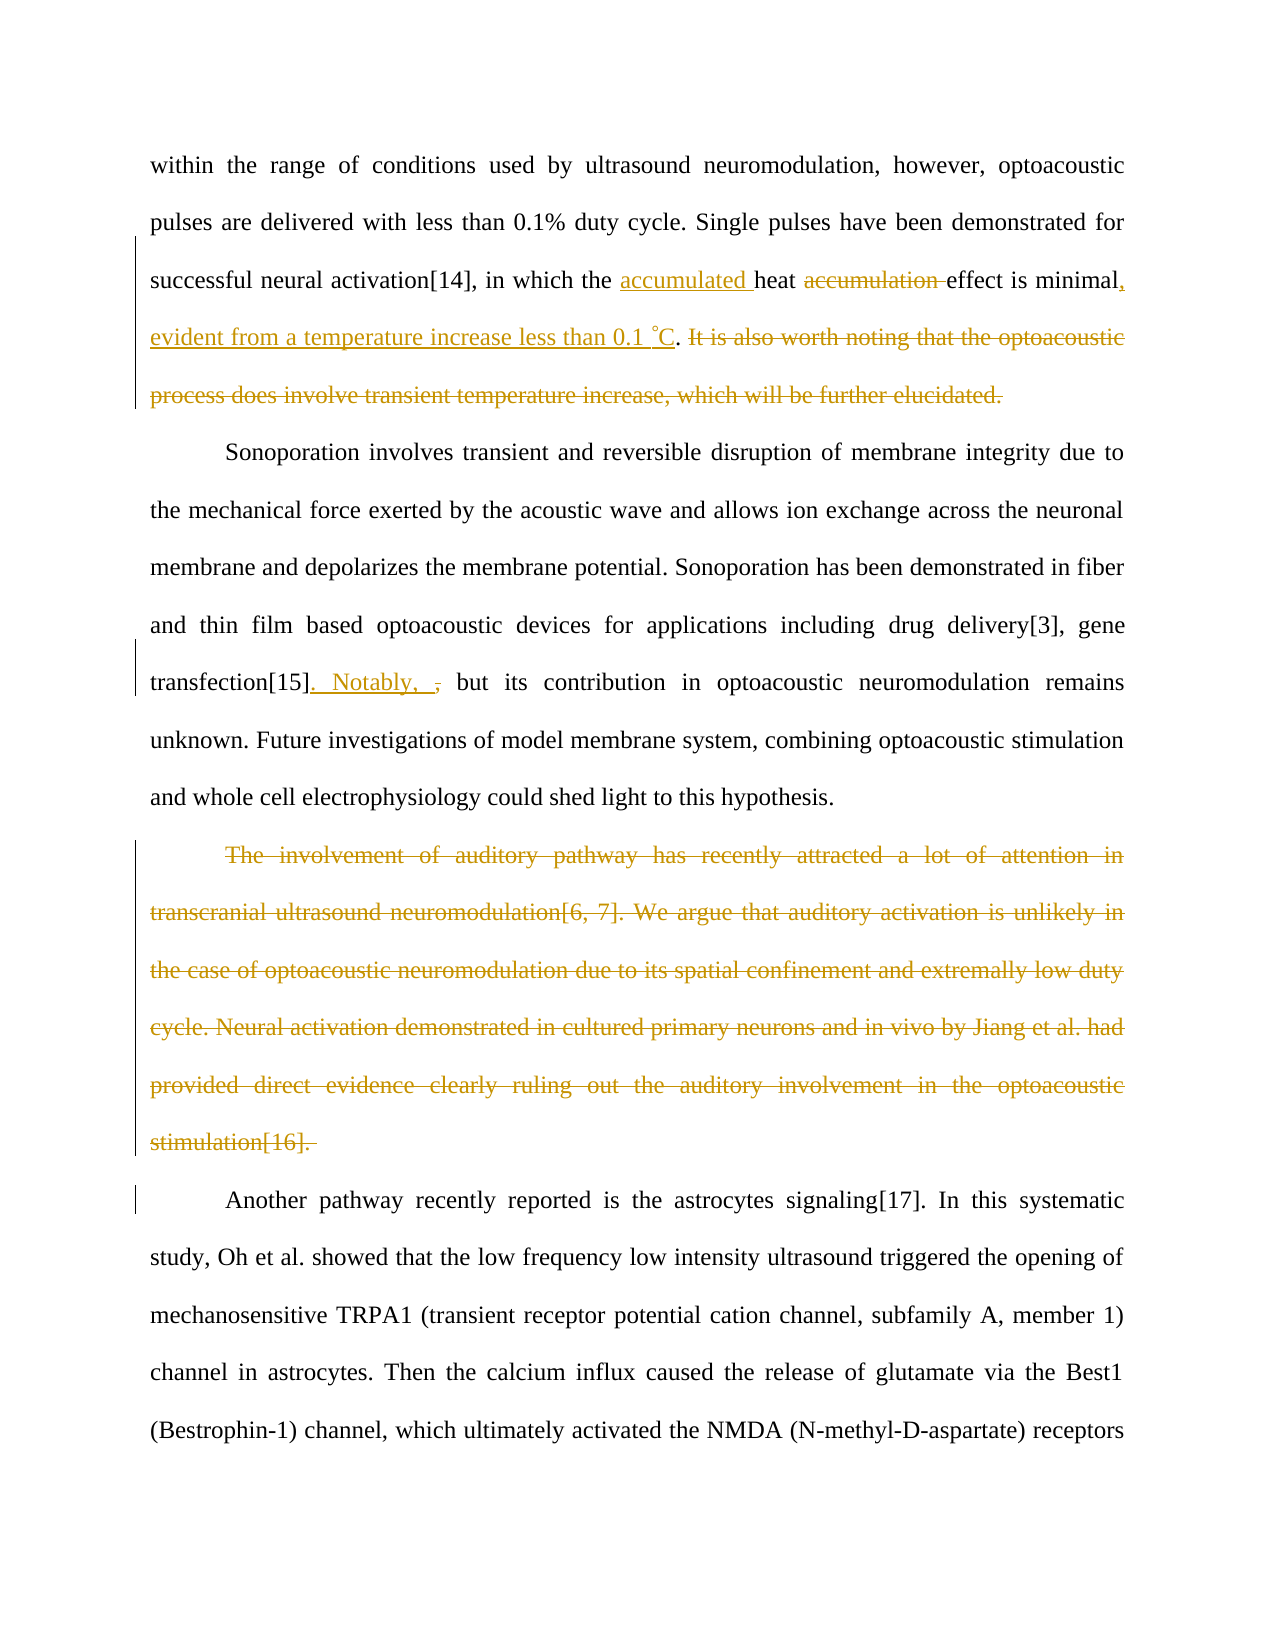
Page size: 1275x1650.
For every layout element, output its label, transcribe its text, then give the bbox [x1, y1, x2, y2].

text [150, 1185, 1125, 1444]
text Sonoporation involves transient and reversible disruption of membrane integrity due to the mechanical force exerted by the acoustic wave and allows ion exchange across the neuronal membrane and depolarizes the membrane potential. Sonoporation has been demonstrated in fiber and thin film based optoacoustic devices for applications including drug delivery[3], gene transfection[15] but its contribution in optoacoustic neuromodulation remains unknown. Future investigations of model membrane system, combining optoacoustic stimulation and whole cell electrophysiology could shed light to this hypothesis. [150, 437, 1125, 811]
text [150, 150, 1125, 409]
